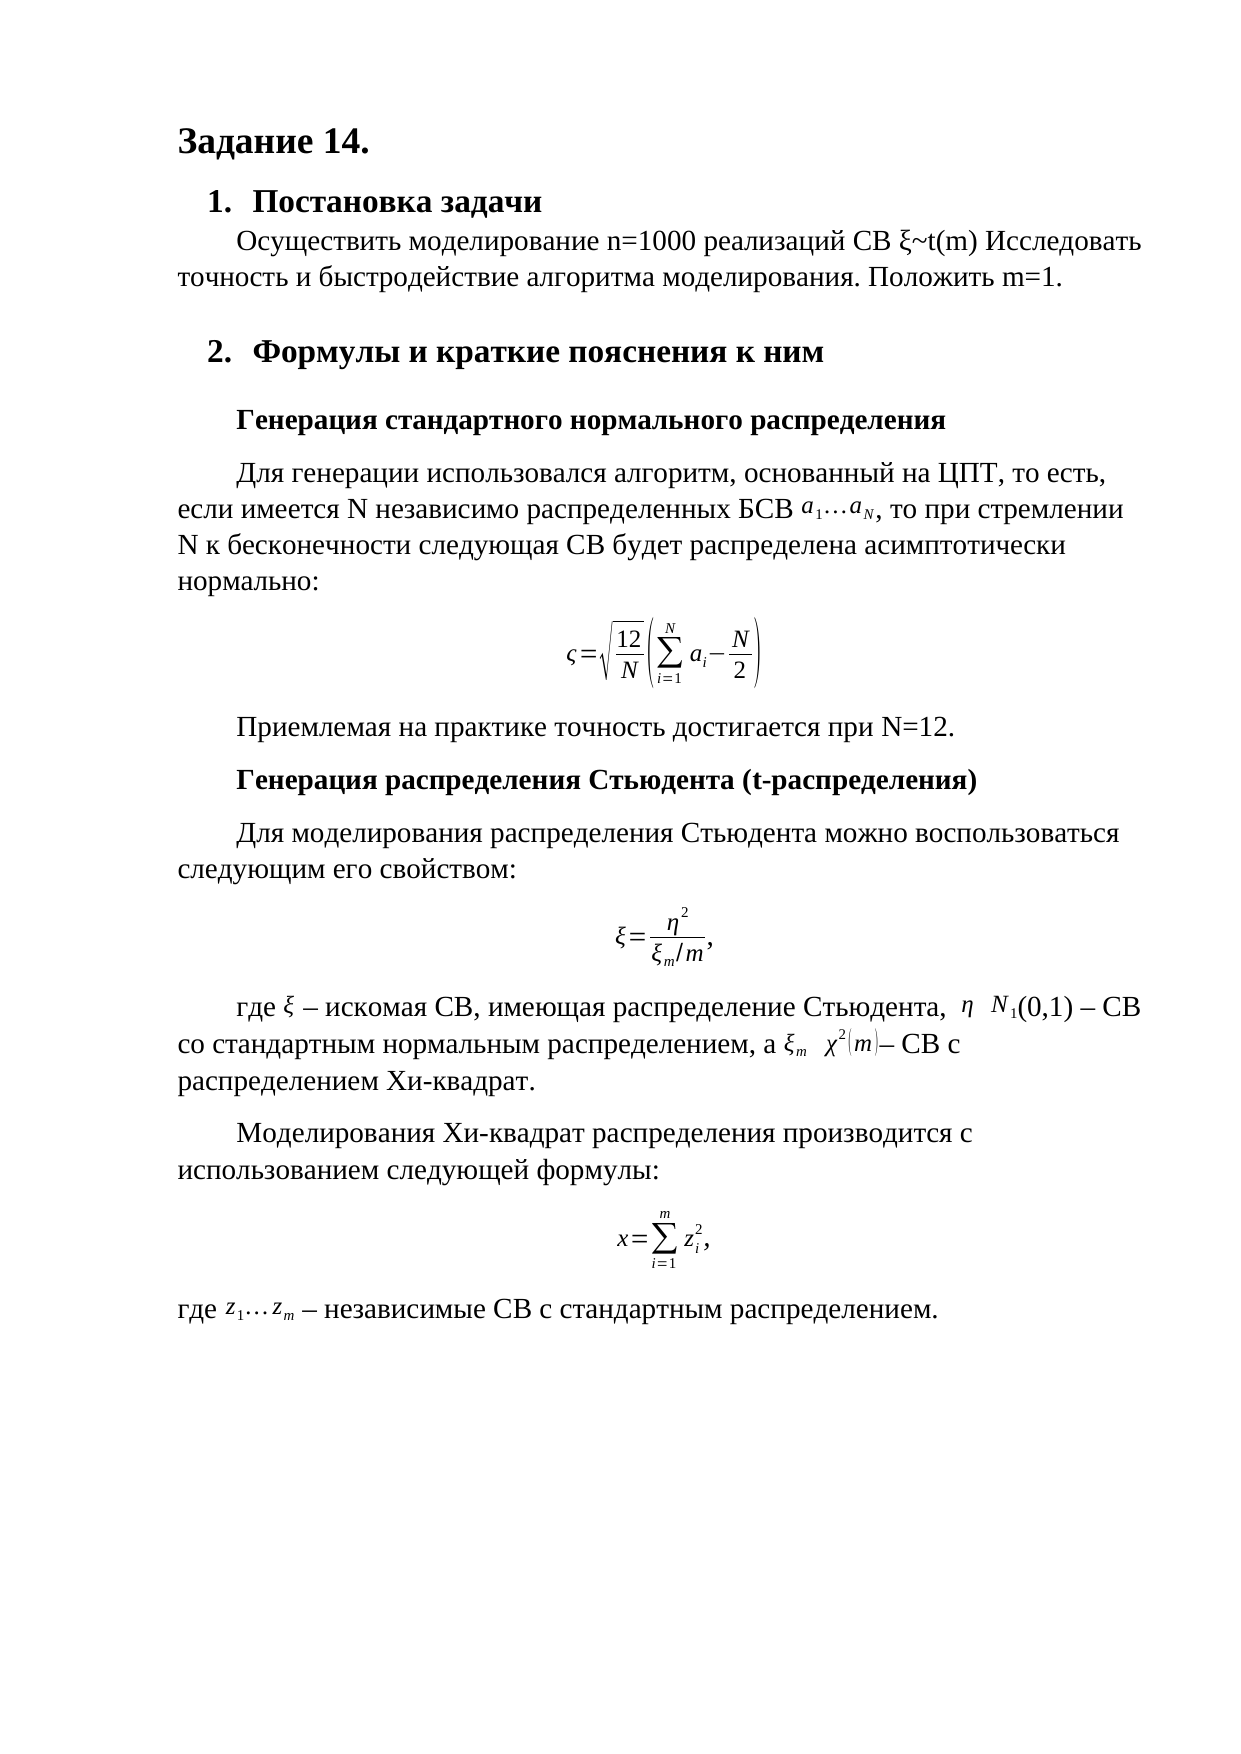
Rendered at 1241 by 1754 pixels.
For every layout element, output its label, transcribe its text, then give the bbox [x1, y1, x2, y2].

text , [177, 1204, 1152, 1272]
list Постановка задачи [177, 181, 1152, 220]
list Формулы и краткие пояснения к ним [177, 331, 1152, 400]
text , [177, 904, 1152, 970]
text Для моделирования распределения Стьюдента можно воспользоваться следующим его свойством: [177, 815, 1152, 884]
text где – независимые СВ с стандартным распределением. [177, 1291, 1152, 1325]
list Генерация распределения Стьюдента (t-распределения) [177, 762, 1152, 795]
text где – искомая СВ, имеющая распределение Стьюдента, (0,1) – СВ со стандартным нормальным распределением, а – СВ с распределением Хи-квадрат. [177, 989, 1152, 1096]
list Генерация стандартного нормального распределения [177, 402, 1152, 435]
text Приемлемая на практике точность достигается при N=12. [177, 709, 1152, 743]
list Осуществить моделирование n=1000 реализаций CB ξ~t(m) Исследовать точность и быстродействие алгоритма моделирования. Положить m=1. [177, 223, 1152, 292]
text Моделирования Хи-квадрат распределения производится с использованием следующей формулы: [177, 1116, 1152, 1185]
text Для генерации использовался алгоритм, основанный на ЦПТ, то есть, если имеется N независимо распределенных БСВ , то при стремлении N к бесконечности следующая СВ будет распределена асимптотически нормально: [177, 455, 1152, 597]
text Задание 14. [177, 118, 1152, 161]
